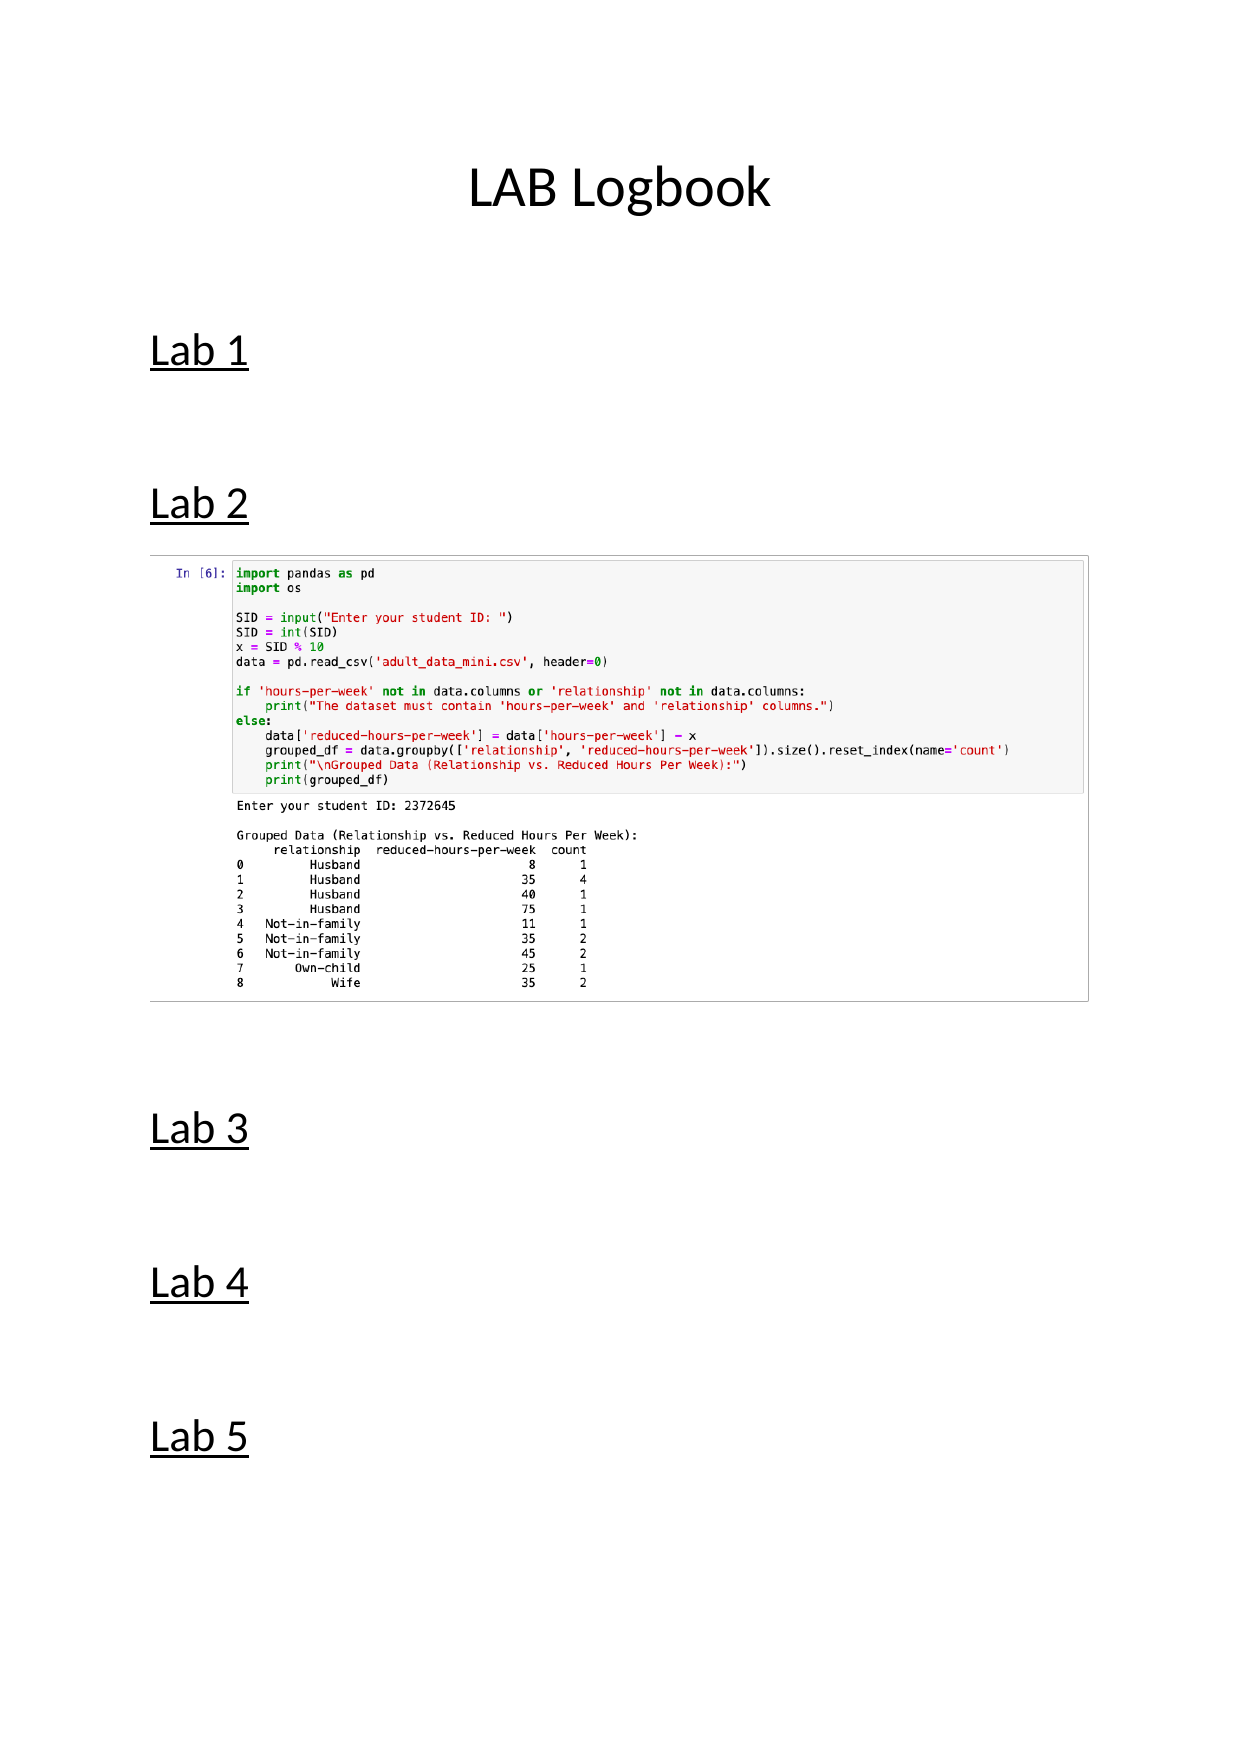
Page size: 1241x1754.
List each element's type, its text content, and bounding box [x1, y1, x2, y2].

text LAB Logbook [150, 150, 1090, 221]
text Lab 2 [150, 474, 1090, 530]
picture [150, 551, 1091, 1004]
text Lab 4 [150, 1253, 1090, 1309]
text Lab 5 [150, 1407, 1090, 1463]
text Lab 1 [150, 321, 1090, 376]
text Lab 3 [150, 1099, 1090, 1155]
